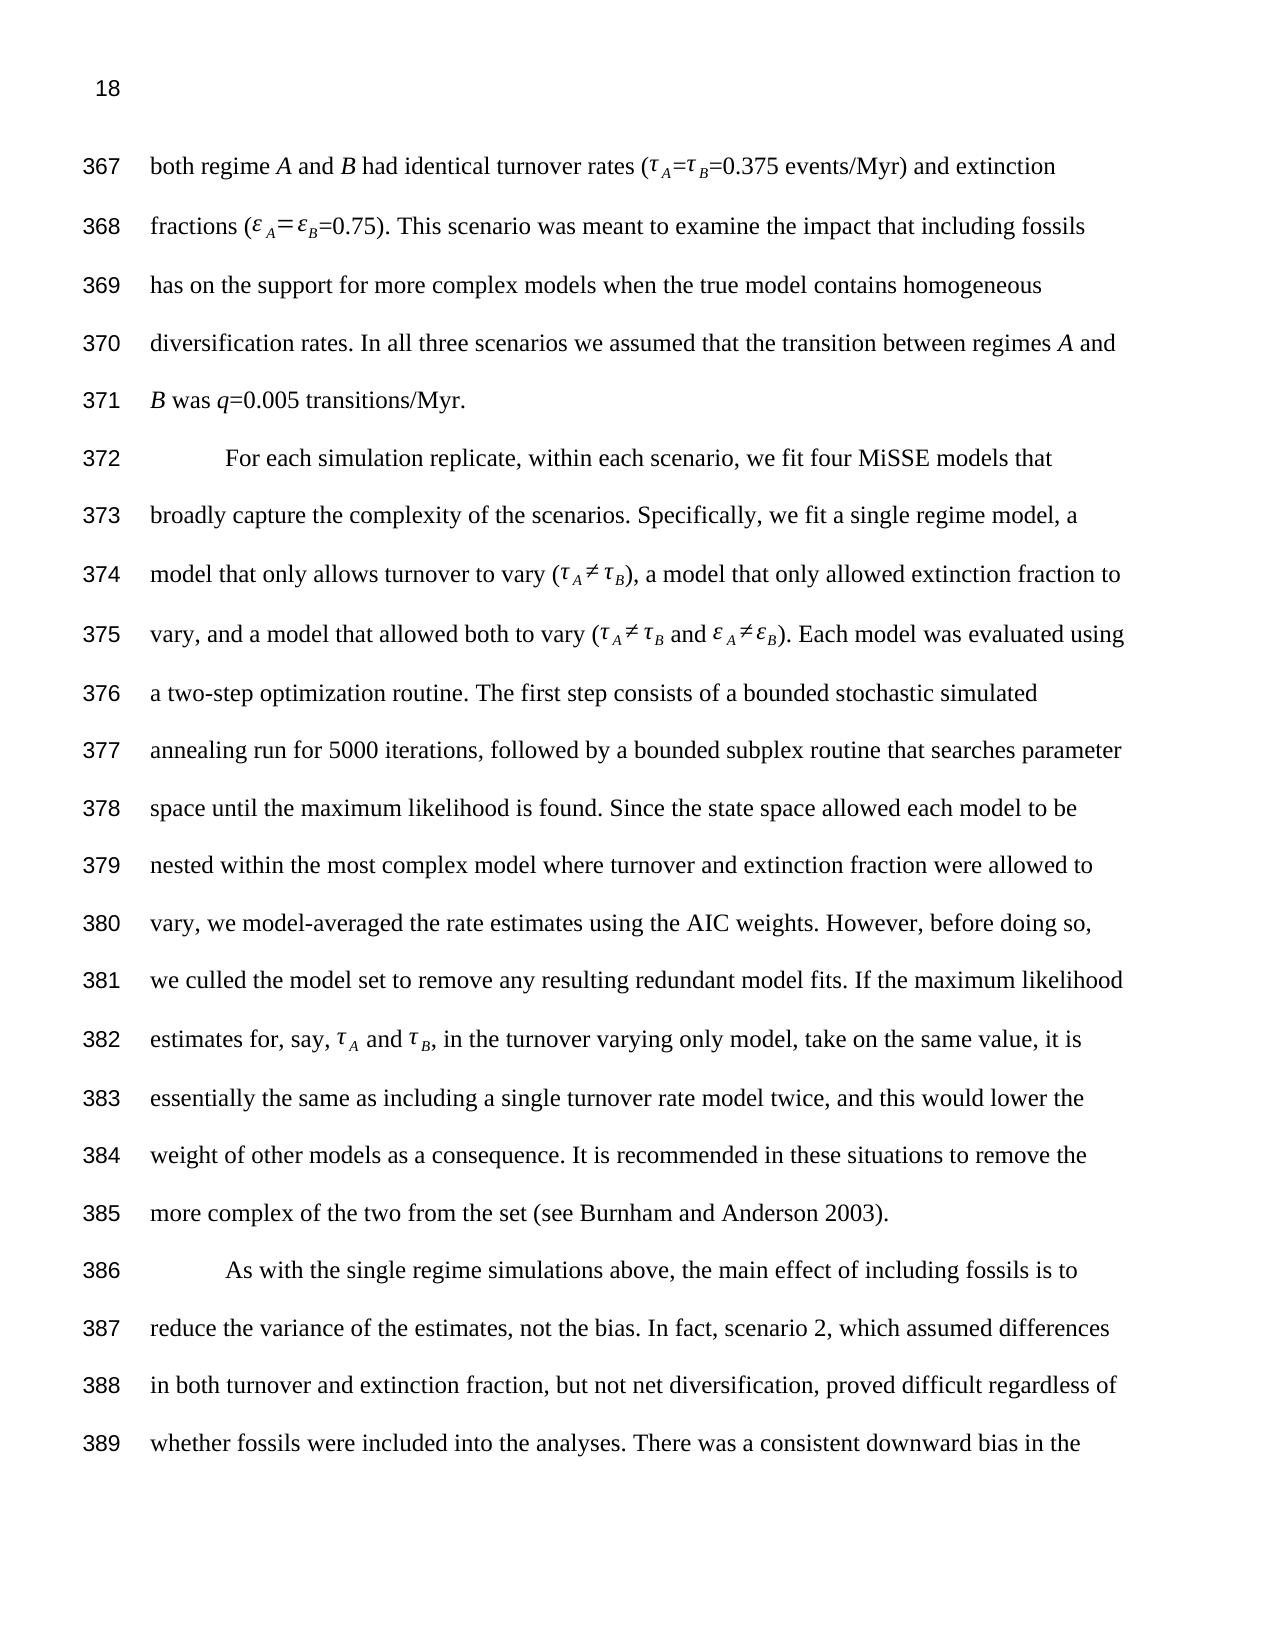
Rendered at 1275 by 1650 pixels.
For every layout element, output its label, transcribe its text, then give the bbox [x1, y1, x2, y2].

text space until the maximum likelihood is found. Since the state space allowed each model to be nested within the most complex model where turnover and extinction fraction were allowed to vary, we model-averaged the rate estimates using the AIC weights. However, before doing so, we culled the model set to remove any resulting redundant model fits. If the maximum likelihood estimates for, say, and , in the turnover varying only model, take on the same value, it is essentially the same as including a single turnover rate model twice, and this would lower the weight of other models as a consequence. It is recommended in these situations to remove the more complex of the two from the set (see Burnham and Anderson 2003). [150, 793, 1125, 1227]
text both regime A and B had identical turnover rates (==0.375 events/Myr) and extinction fractions (=0.75). This scenario was meant to examine the impact that including fossils has on the support for more complex models when the true model contains homogeneous diversification rates. In all three scenarios we assumed that the transition between regimes A and B was q=0.005 transitions/Myr. [150, 150, 1125, 414]
text For each simulation replicate, within each scenario, we fit four MiSSE models that broadly capture the complexity of the scenarios. Specifically, we fit a single regime model, a model that only allows turnover to vary (), a model that only allowed extinction fraction to vary, and a model that allowed both to vary ( and ). Each model was evaluated using a two-step optimization routine. The first step consists of a bounded stochastic simulated annealing run for 5000 iterations, followed by a bounded subplex routine that searches parameter [150, 443, 1125, 764]
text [150, 1256, 1125, 1457]
